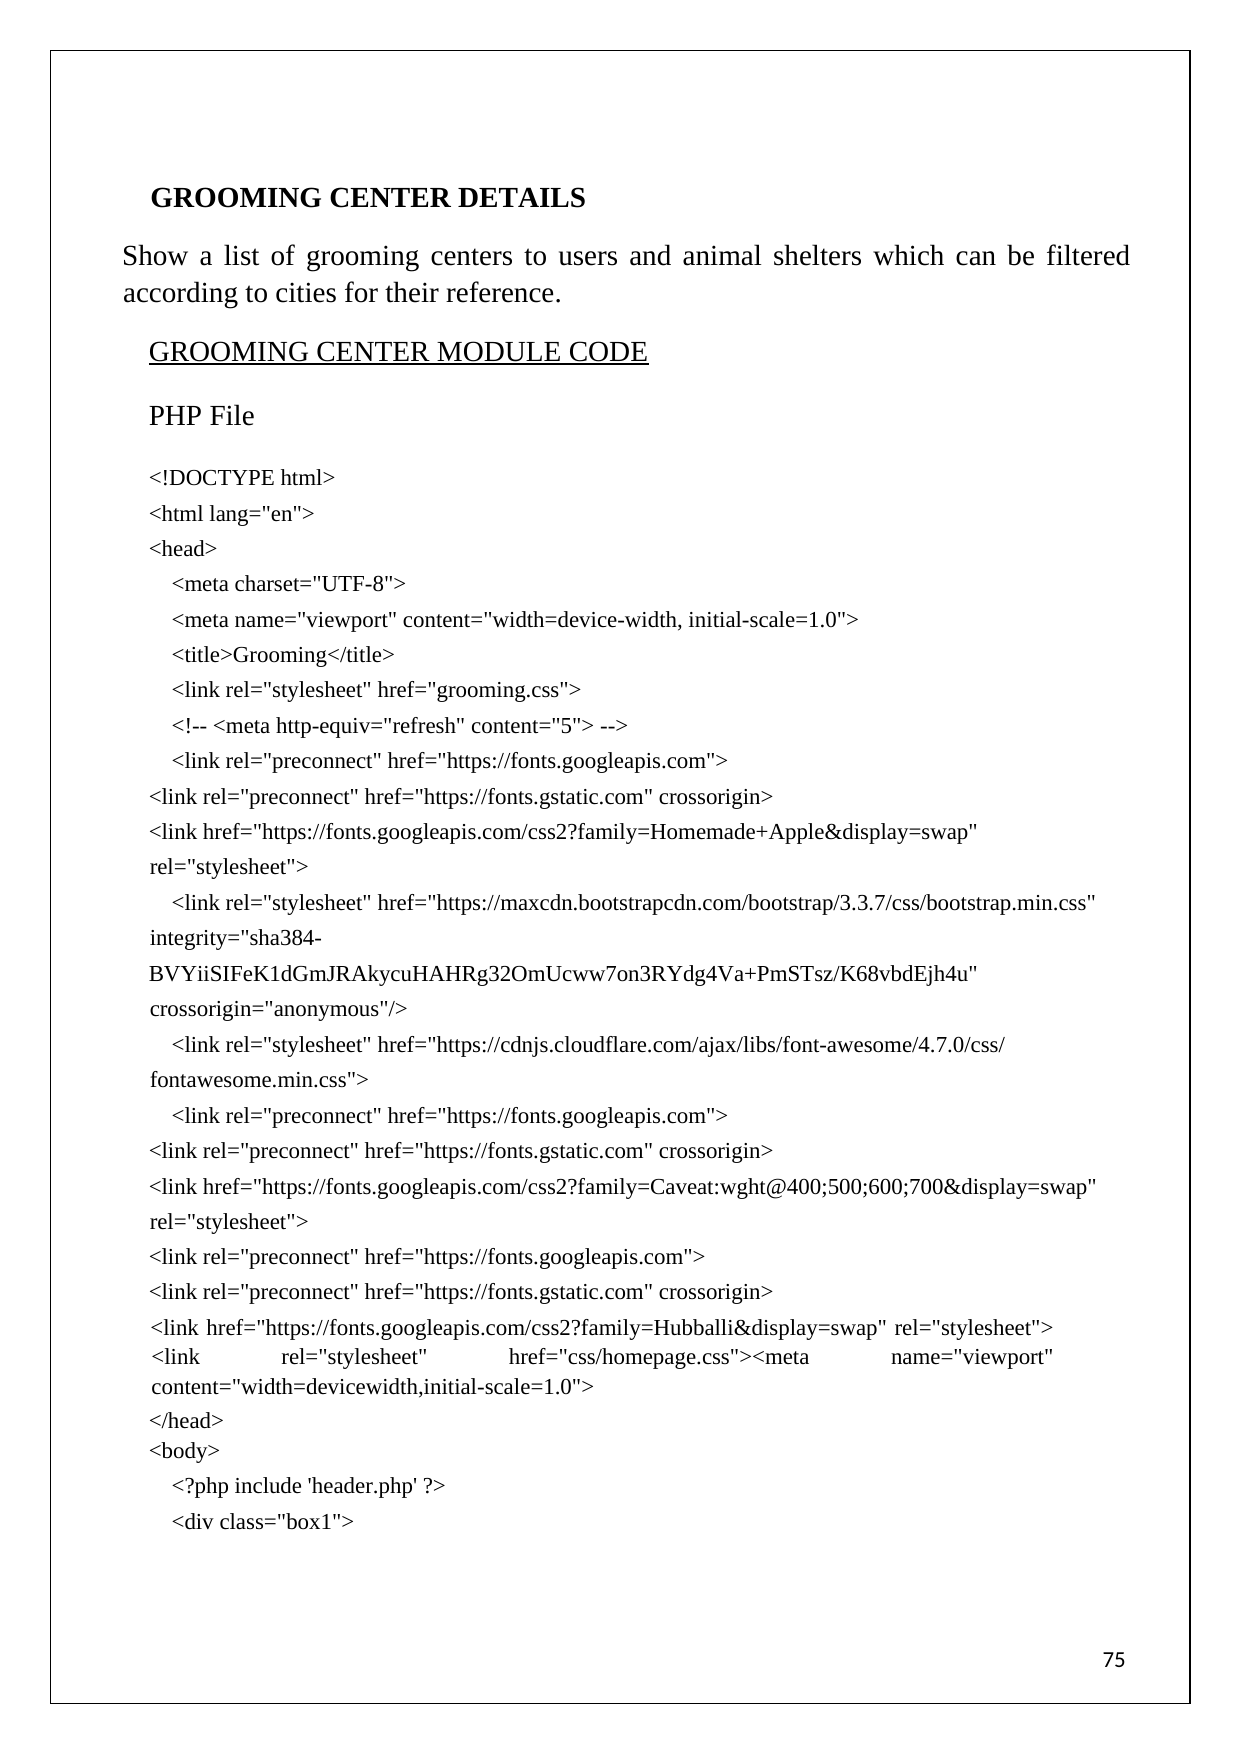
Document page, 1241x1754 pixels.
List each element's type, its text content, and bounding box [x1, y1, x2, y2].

text <link rel="preconnect" href="https://fonts.googleapis.com"> [148, 1102, 1132, 1128]
text <link href="https://fonts.googleapis.com/css2?family=Hubballi&display=swap" rel="stylesheet"> <link rel="stylesheet" href="css/homepage.css"><meta name="viewport" content="width=devicewidth,initial-scale=1.0"> [150, 1314, 1054, 1399]
text <!-- <meta http-equiv="refresh" content="5"> --> [148, 712, 1132, 738]
text BVYiiSIFeK1dGmJRAkycuHAHRg32OmUcww7on3RYdg4Va+PmSTsz/K68vbdEjh4u" crossorigin="anonymous"/> [148, 960, 1132, 1022]
text <link rel="preconnect" href="https://fonts.gstatic.com" crossorigin> [148, 1278, 1132, 1305]
text <body> [148, 1437, 1132, 1463]
text Show a list of grooming centers to users and animal shelters which can be filtered according to cities for their reference. [122, 238, 1132, 309]
text <link rel="preconnect" href="https://fonts.gstatic.com" crossorigin> [148, 1137, 1132, 1164]
text <link rel="stylesheet" href="https://maxcdn.bootstrapcdn.com/bootstrap/3.3.7/css/bootstrap.min.css" integrity="sha384- [148, 889, 1132, 951]
text <link href="https://fonts.googleapis.com/css2?family=Homemade+Apple&display=swap" rel="stylesheet"> [148, 818, 1132, 880]
text <link rel="stylesheet" href="https://cdnjs.cloudflare.com/ajax/libs/font-awesome/4.7.0/css/fontawesome.min.css"> [148, 1031, 1132, 1092]
text <?php include 'header.php' ?> [148, 1472, 1132, 1499]
text <link rel="preconnect" href="https://fonts.googleapis.com"> [148, 747, 1132, 774]
subtitle GROOMING CENTER DETAILS [150, 180, 1132, 213]
text <link rel="stylesheet" href="grooming.css"> [148, 677, 1132, 703]
text </head> [148, 1407, 1132, 1434]
text <link rel="preconnect" href="https://fonts.googleapis.com"> [148, 1243, 1132, 1269]
text <head> [148, 535, 1132, 561]
text GROOMING CENTER MODULE CODE [148, 334, 1132, 367]
text <title>Grooming</title> [148, 641, 1132, 668]
text <meta name="viewport" content="width=device-width, initial-scale=1.0"> [148, 606, 1132, 632]
text <link rel="preconnect" href="https://fonts.gstatic.com" crossorigin> [148, 783, 1132, 809]
text <html lang="en"> [148, 500, 1132, 526]
text PHP File [148, 398, 1132, 432]
text <!DOCTYPE html> [148, 464, 1132, 491]
text <div class="box1"> [148, 1508, 1132, 1534]
text <meta charset="UTF-8"> [148, 571, 1132, 597]
text <link href="https://fonts.googleapis.com/css2?family=Caveat:wght@400;500;600;700&display=swap" rel="stylesheet"> [148, 1173, 1132, 1234]
